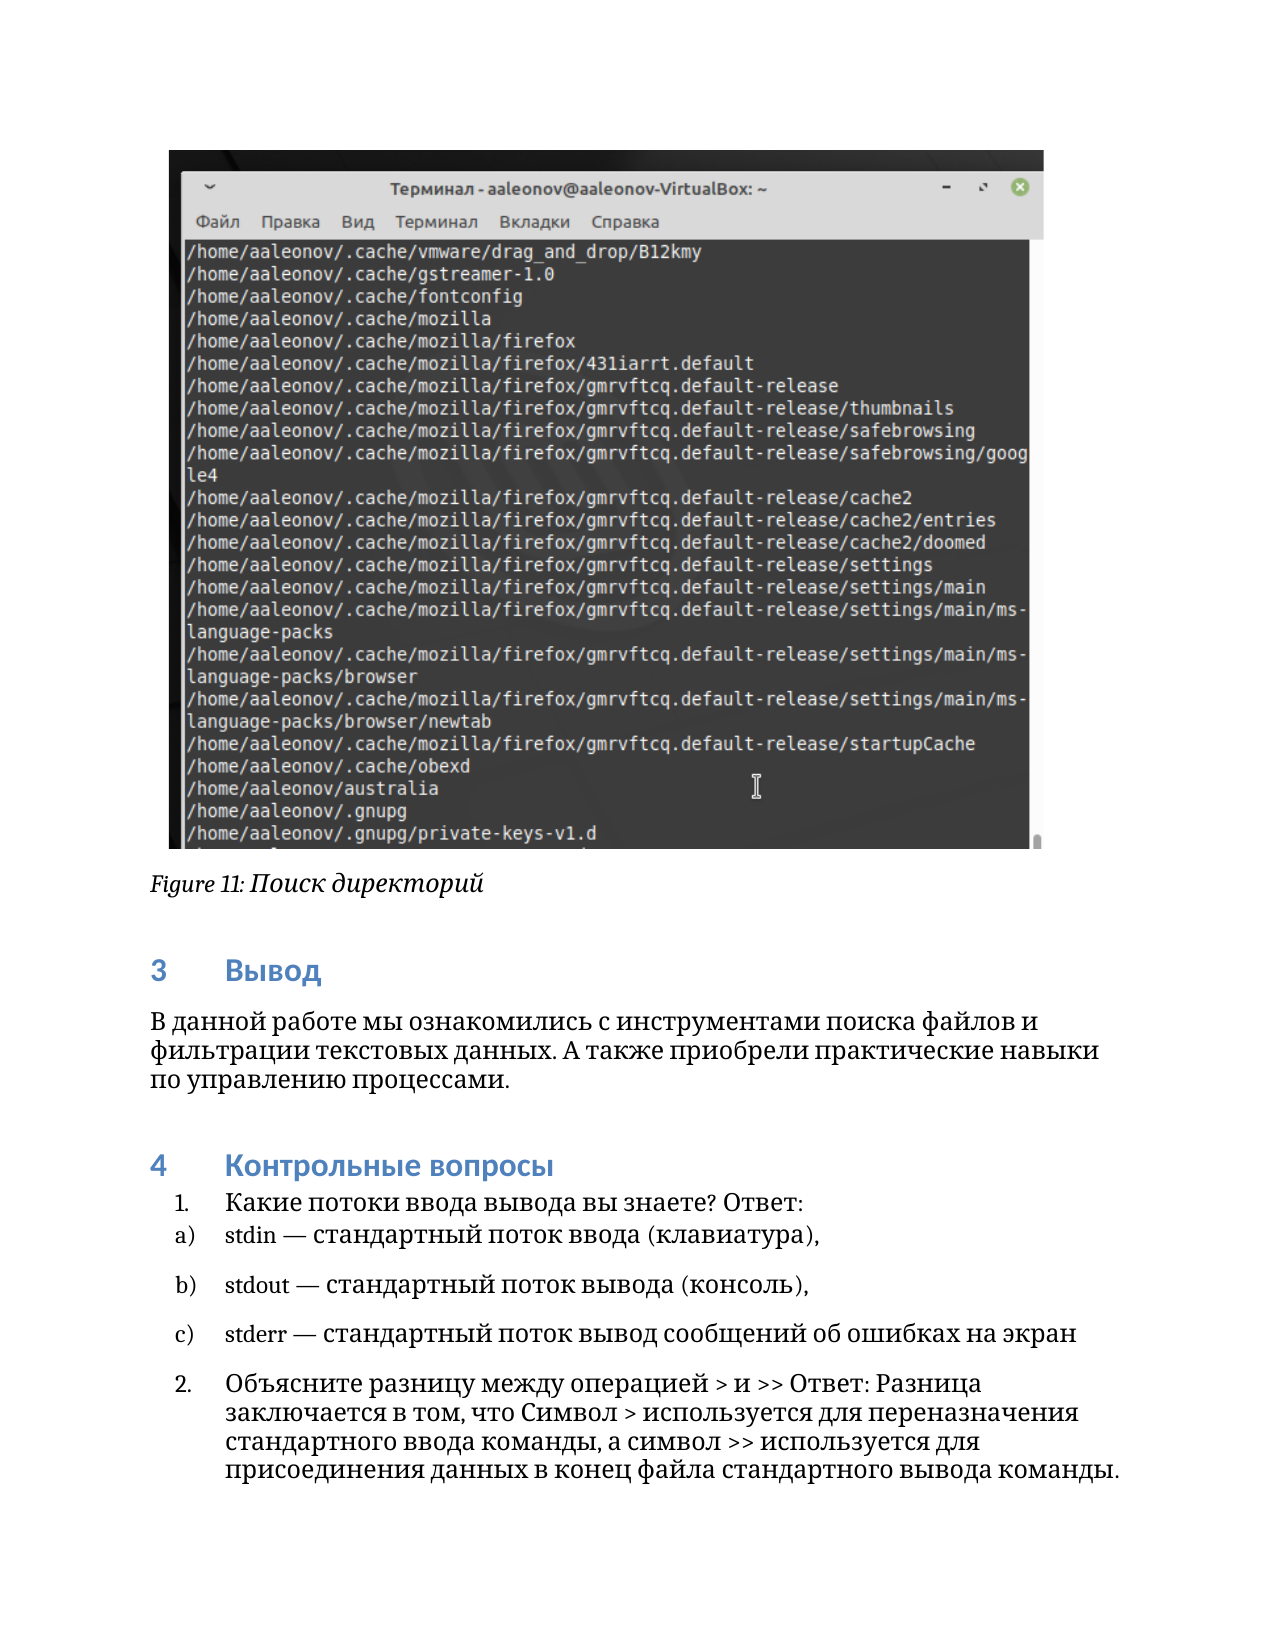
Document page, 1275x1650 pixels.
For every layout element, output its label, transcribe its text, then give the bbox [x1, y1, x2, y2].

subtitle 4 Контрольные вопросы [150, 1144, 1125, 1185]
text В данной работе мы ознакомились с инструментами поиска файлов и фильтрации текстовых данных. А также приобрели практические навыки по управлению процессами. [150, 1008, 1125, 1094]
picture [168, 150, 1044, 849]
subtitle 3 Вывод [150, 948, 1125, 989]
list stderr — стандартный поток вывод сообщений об ошибках на экран [175, 1320, 1125, 1349]
list Объясните разницу между операцией > и >> Ответ: Разница заключается в том, что Символ > используется для переназначения стандартного ввода команды, а символ >> используется для присоединения данных в конец файла стандартного вывода команды. [175, 1370, 1125, 1485]
list stdout — стандартный поток вывода (консоль), [175, 1271, 1125, 1299]
list Какие потоки ввода вывода вы знаете? Ответ: [175, 1189, 1125, 1217]
text Figure 11: Поиск директорий [150, 870, 1125, 898]
list stdin — стандартный поток ввода (клавиатура), [175, 1221, 1125, 1250]
